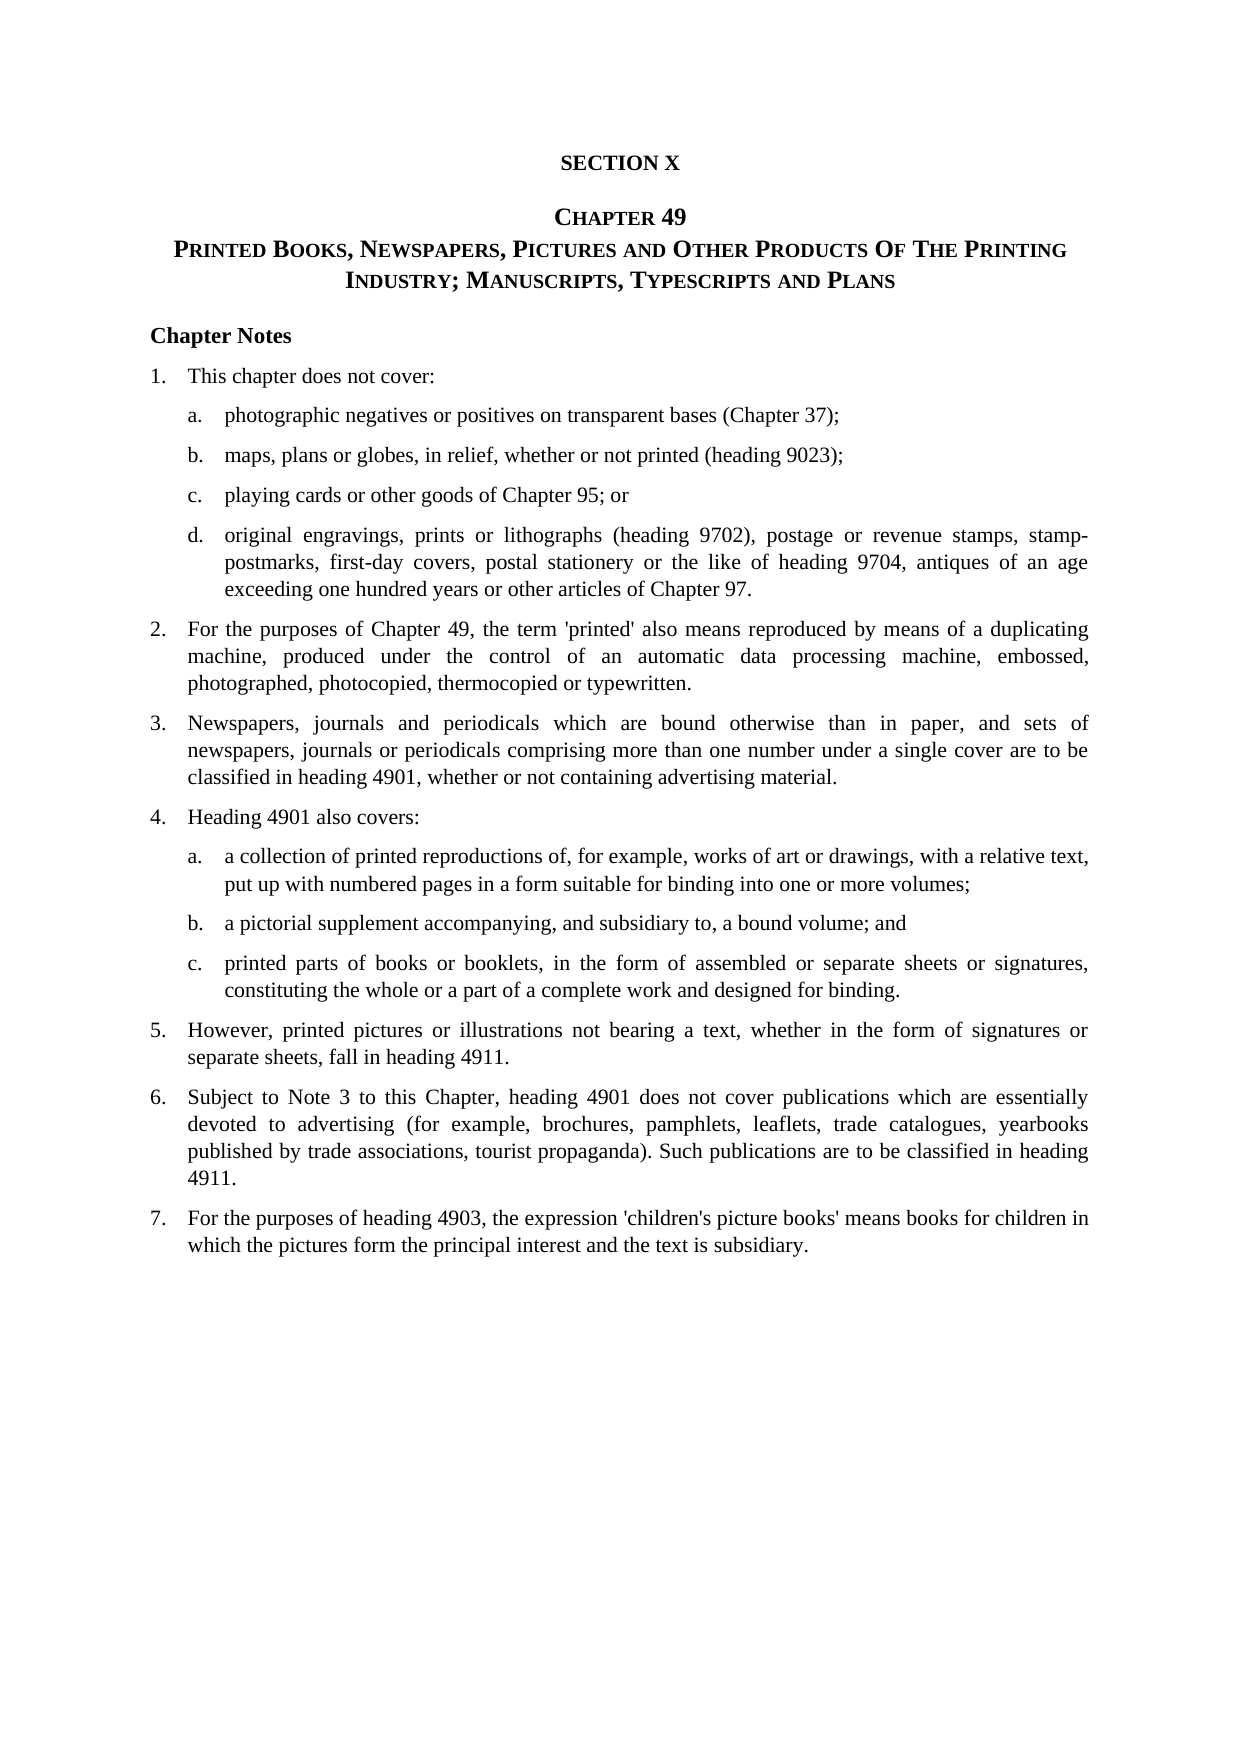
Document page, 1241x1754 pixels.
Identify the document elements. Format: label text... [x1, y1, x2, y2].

list photographic negatives or positives on transparent bases (Chapter 37); [187, 402, 1090, 428]
subtitle Chapter Notes [150, 322, 1090, 348]
list a pictorial supplement accompanying, and subsidiary to, a bound volume; and [187, 910, 1090, 936]
list For the purposes of heading 4903, the expression 'children's picture books' means books for children in which the pictures form the principal interest and the text is subsidiary. [150, 1205, 1090, 1257]
list a collection of printed reproductions of, for example, works of art or drawings, with a relative text, put up with numbered pages in a form suitable for binding into one or more volumes; [187, 843, 1090, 896]
list However, printed pictures or illustrations not bearing a text, whether in the form of signatures or separate sheets, fall in heading 4911. [150, 1017, 1090, 1069]
list original engravings, prints or lithographs (heading 9702), postage or revenue stamps, stamp-postmarks, first-day covers, postal stationery or the like of heading 9704, antiques of an age exceeding one hundred years or other articles of Chapter 97. [187, 522, 1090, 601]
text SECTION X [150, 150, 1090, 175]
subtitle Chapter 49 Printed Books, Newspapers, Pictures and Other Products Of The Printing Industry; Manuscripts, Typescripts and Plans [150, 202, 1090, 294]
list printed parts of books or booklets, in the form of assembled or separate sheets or signatures, constituting the whole or a part of a complete work and designed for binding. [187, 950, 1090, 1002]
list maps, plans or globes, in relief, whether or not printed (heading 9023); [187, 442, 1090, 467]
list Subject to Note 3 to this Chapter, heading 4901 does not cover publications which are essentially devoted to advertising (for example, brochures, pamphlets, leaflets, trade catalogues, yearbooks published by trade associations, tourist propaganda). Such publications are to be classified in heading 4911. [150, 1084, 1090, 1191]
list playing cards or other goods of Chapter 95; or [187, 482, 1090, 507]
list Heading 4901 also covers: [150, 804, 1090, 829]
list For the purposes of Chapter 49, the term 'printed' also means reproduced by means of a duplicating machine, produced under the control of an automatic data processing machine, embossed, photographed, photocopied, thermocopied or typewritten. [150, 616, 1090, 695]
list Newspapers, journals and periodicals which are bound otherwise than in paper, and sets of newspapers, journals or periodicals comprising more than one number under a single cover are to be classified in heading 4901, whether or not containing advertising material. [150, 710, 1090, 789]
list This chapter does not cover: [150, 363, 1090, 388]
